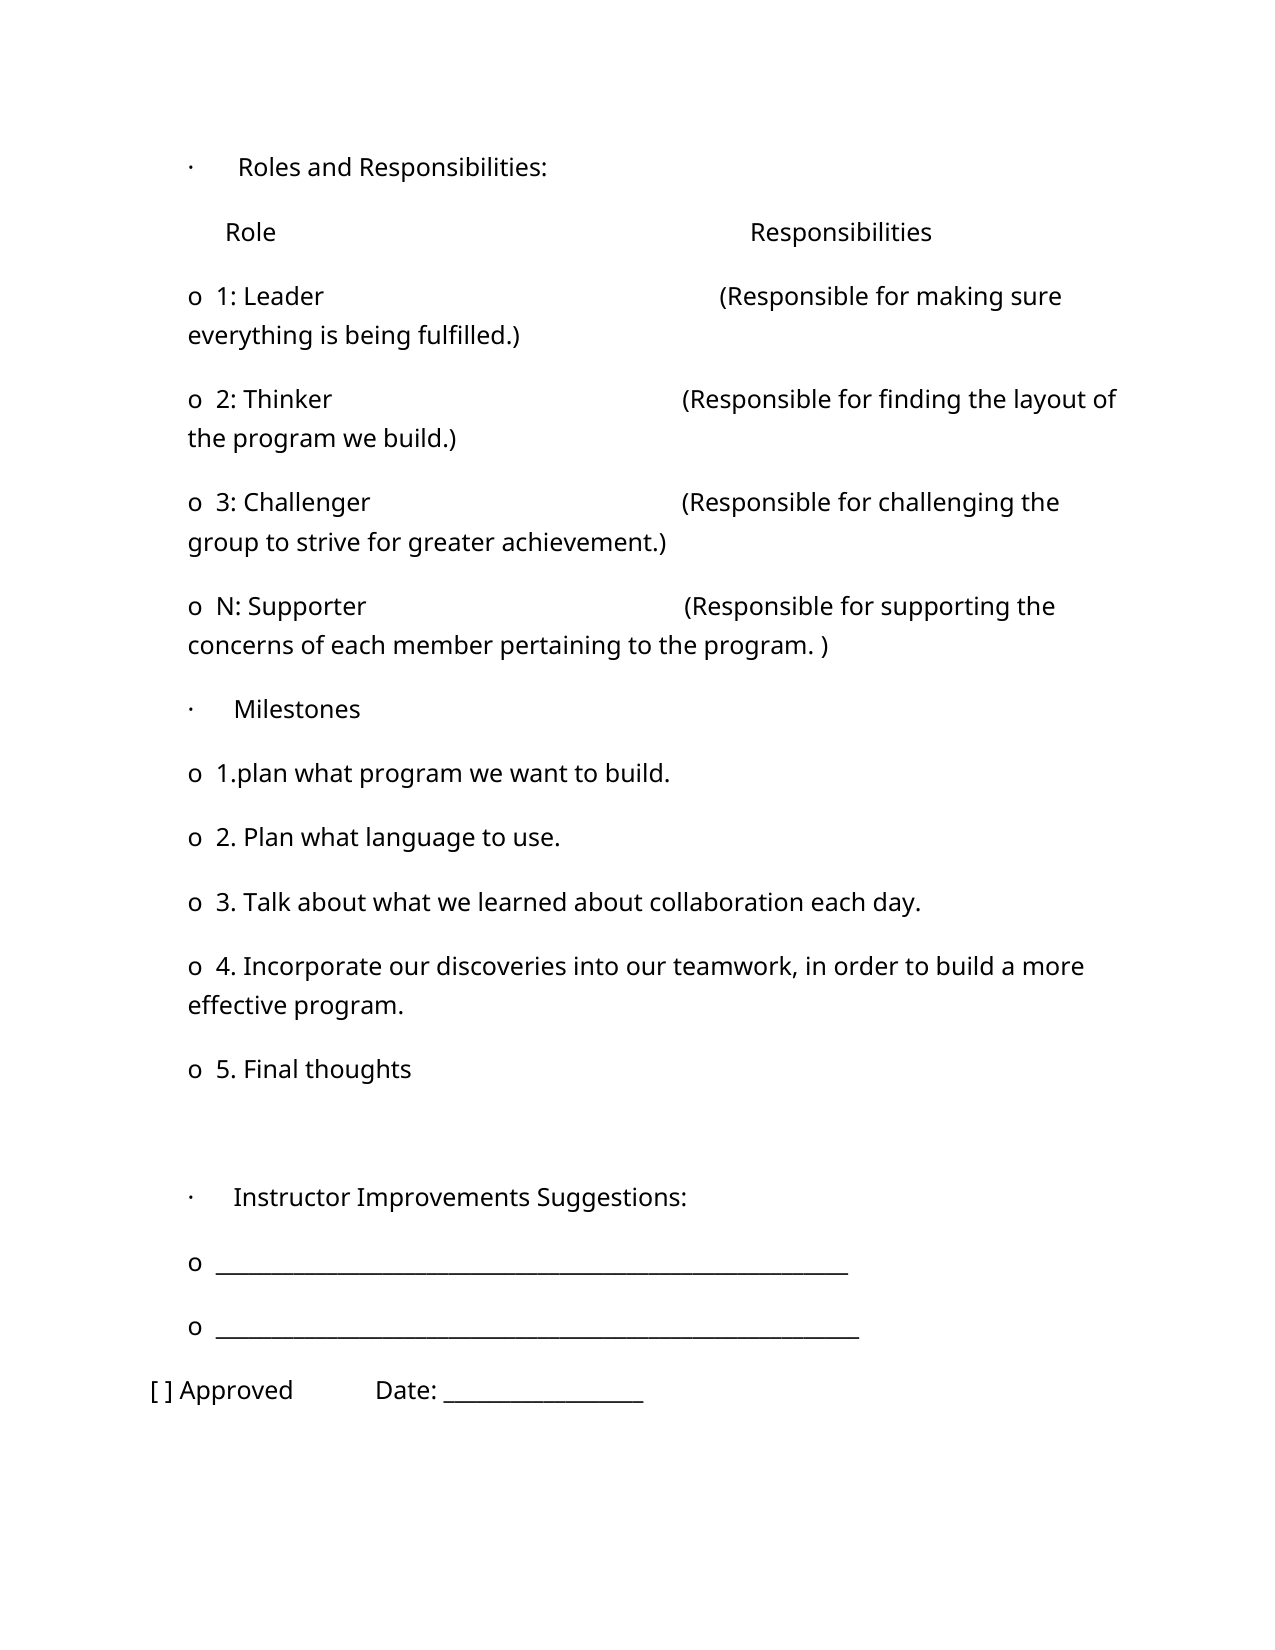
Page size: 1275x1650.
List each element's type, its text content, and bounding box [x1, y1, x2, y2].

text o N: Supporter (Responsible for supporting the concerns of each member pertaining to the program. ) [187, 588, 1125, 662]
text · Milestones [187, 692, 1125, 726]
text o 1: Leader (Responsible for making sure everything is being fulfilled.) [187, 278, 1125, 352]
text o 3. Talk about what we learned about collaboration each day. [187, 884, 1125, 918]
text o 3: Challenger (Responsible for challenging the group to strive for greater achievement.) [187, 485, 1125, 558]
text o 5. Final thoughts [187, 1052, 1125, 1086]
text Role Responsibilities [150, 214, 1125, 248]
text o 4. Incorporate our discoveries into our teamwork, in order to build a more effective program. [187, 948, 1125, 1022]
text o 2: Thinker (Responsible for finding the layout of the program we build.) [187, 382, 1125, 455]
text [ ] Approved Date: __________________ [150, 1372, 1125, 1407]
text o 1.plan what program we want to build. [187, 756, 1125, 790]
text o __________________________________________________________ [187, 1308, 1125, 1342]
text · Instructor Improvements Suggestions: [187, 1180, 1125, 1214]
text · Roles and Responsibilities: [187, 150, 1125, 184]
text o _________________________________________________________ [187, 1244, 1125, 1278]
text o 2. Plan what language to use. [187, 820, 1125, 854]
